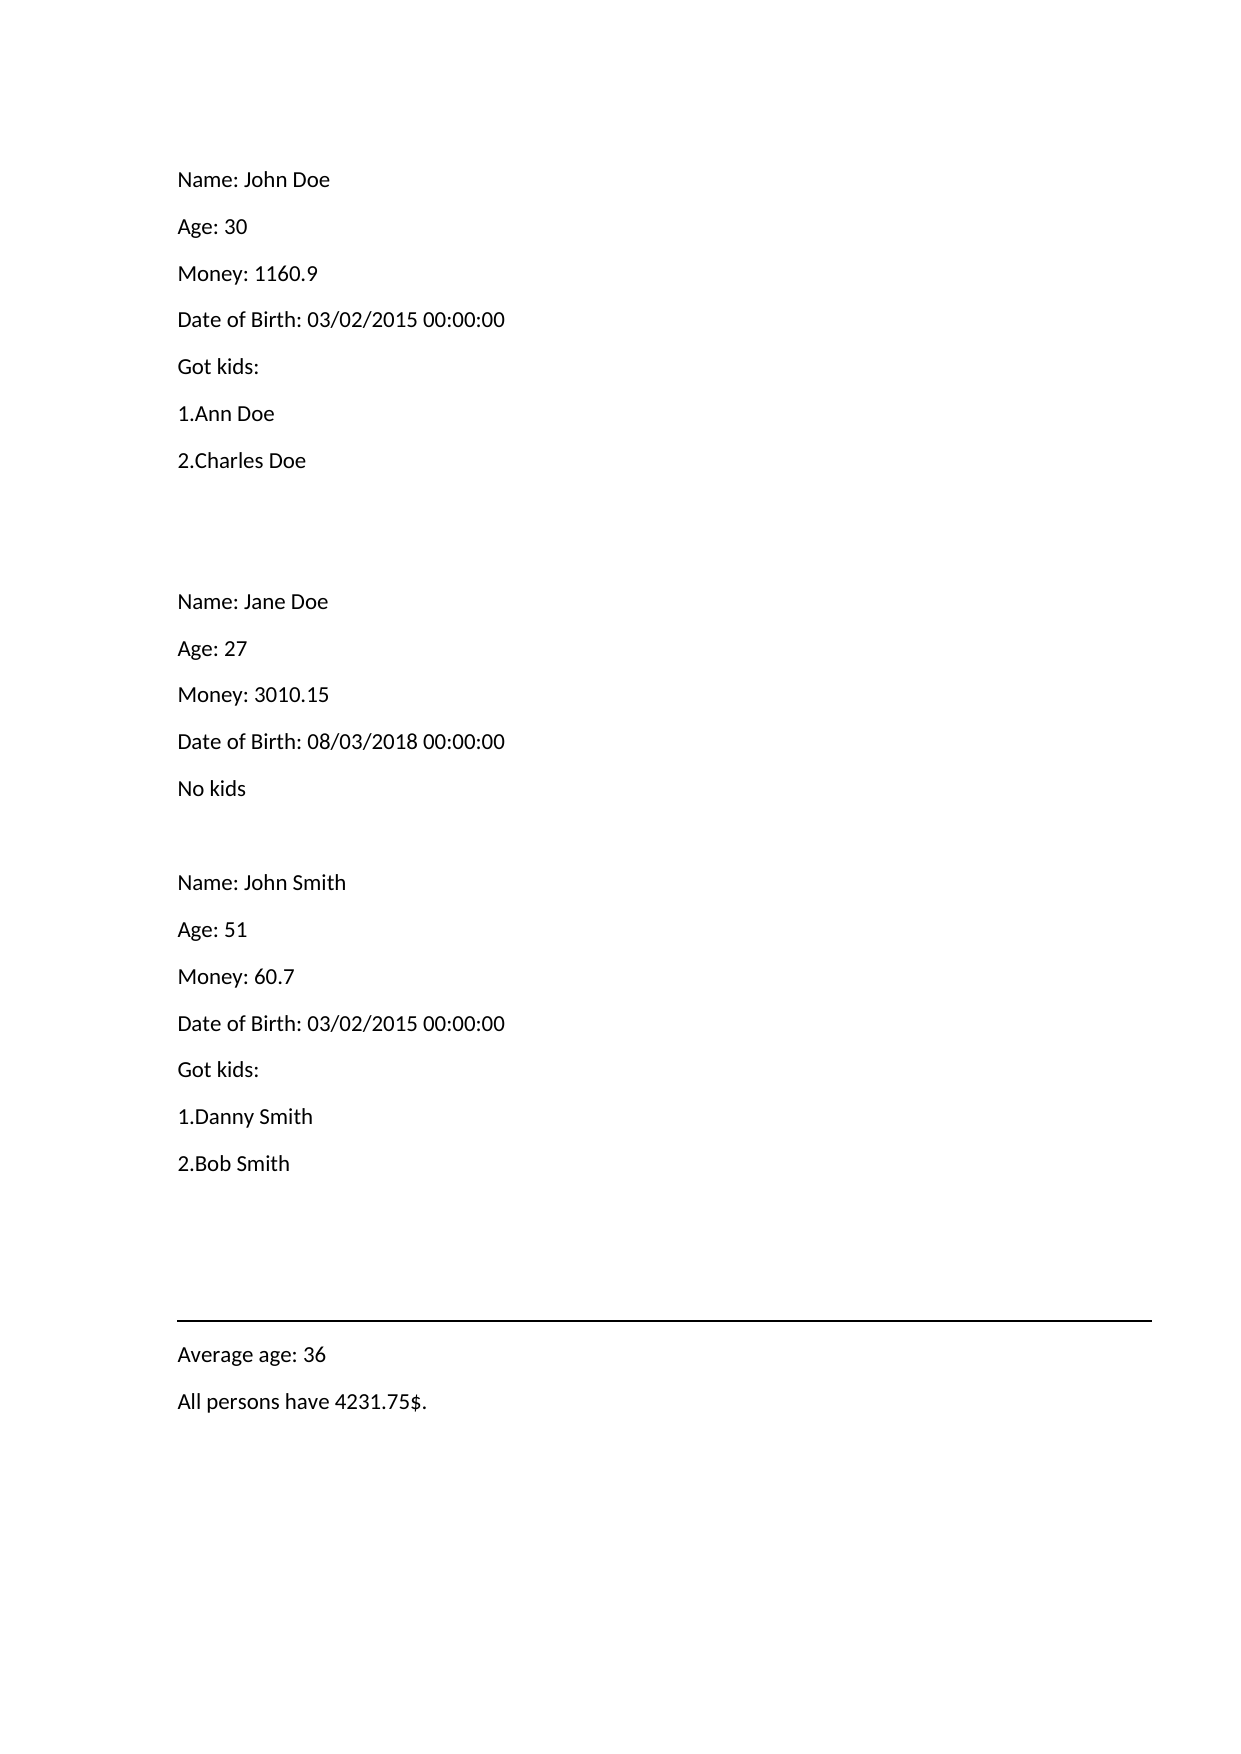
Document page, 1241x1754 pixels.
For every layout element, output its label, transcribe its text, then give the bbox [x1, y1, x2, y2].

text Money: 60.7 [177, 962, 1152, 990]
text 1.Danny Smith [177, 1102, 1152, 1131]
text 2.Charles Doe [177, 446, 1152, 474]
text Date of Birth: 03/02/2015 00:00:00 [177, 1009, 1152, 1037]
text Age: 51 [177, 915, 1152, 943]
text No kids [177, 774, 1152, 802]
text Money: 1160.9 [177, 259, 1152, 287]
text 2.Bob Smith [177, 1149, 1152, 1177]
text Date of Birth: 08/03/2018 00:00:00 [177, 727, 1152, 756]
text Age: 30 [177, 212, 1152, 240]
text Money: 3010.15 [177, 681, 1152, 709]
text Date of Birth: 03/02/2015 00:00:00 [177, 306, 1152, 334]
text Name: Jane Doe [177, 587, 1152, 615]
text All persons have 4231.75$. [177, 1387, 1152, 1415]
text 1.Ann Doe [177, 399, 1152, 427]
text Average age: 36 [177, 1341, 1152, 1368]
text Got kids: [177, 352, 1152, 381]
text Name: John Smith [177, 868, 1152, 896]
text Age: 27 [177, 634, 1152, 662]
text Name: John Doe [177, 165, 1152, 193]
text Got kids: [177, 1056, 1152, 1084]
